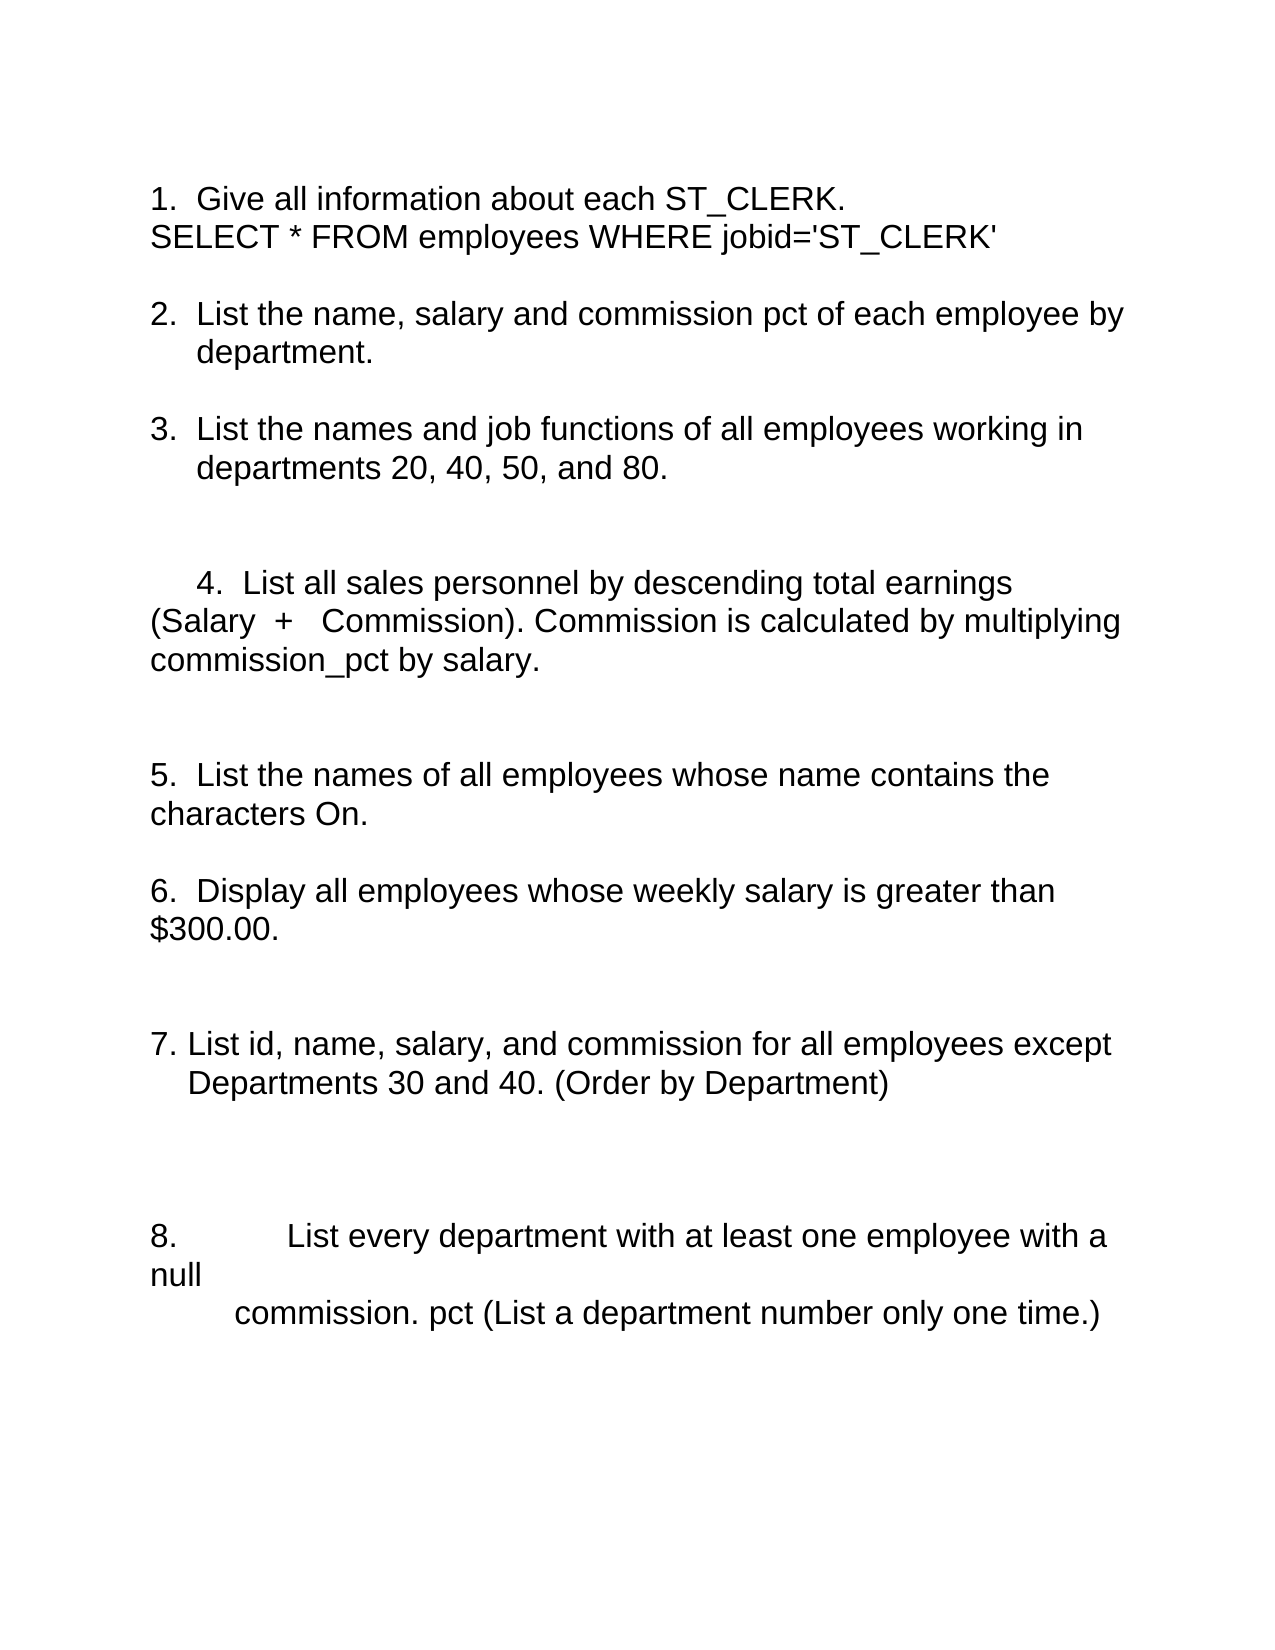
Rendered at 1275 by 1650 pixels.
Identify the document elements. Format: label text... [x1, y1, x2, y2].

text 3. List the names and job functions of all employees working in [150, 409, 1125, 448]
text departments 20, 40, 50, and 80. [150, 448, 1125, 486]
text SELECT * FROM employees WHERE jobid='ST_CLERK' [150, 217, 1125, 256]
text department. [150, 332, 1125, 371]
text 5. List the names of all employees whose name contains the characters On. [150, 755, 1125, 832]
list List every department with at least one employee with a null [150, 1217, 1125, 1293]
text 4. List all sales personnel by descending total earnings (Salary + Commission). Commission is calculated by multiplying commission_pct by salary. [150, 563, 1125, 678]
list Departments 30 and 40. (Order by Department) [150, 1063, 1125, 1101]
text commission. pct (List a department number only one time.) [150, 1293, 1125, 1332]
list List id, name, salary, and commission for all employees except [150, 1024, 1125, 1063]
text 2. List the name, salary and commission pct of each employee by [150, 294, 1125, 332]
text 1. Give all information about each ST_CLERK. [150, 179, 1125, 217]
text 6. Display all employees whose weekly salary is greater than $300.00. [150, 871, 1125, 947]
